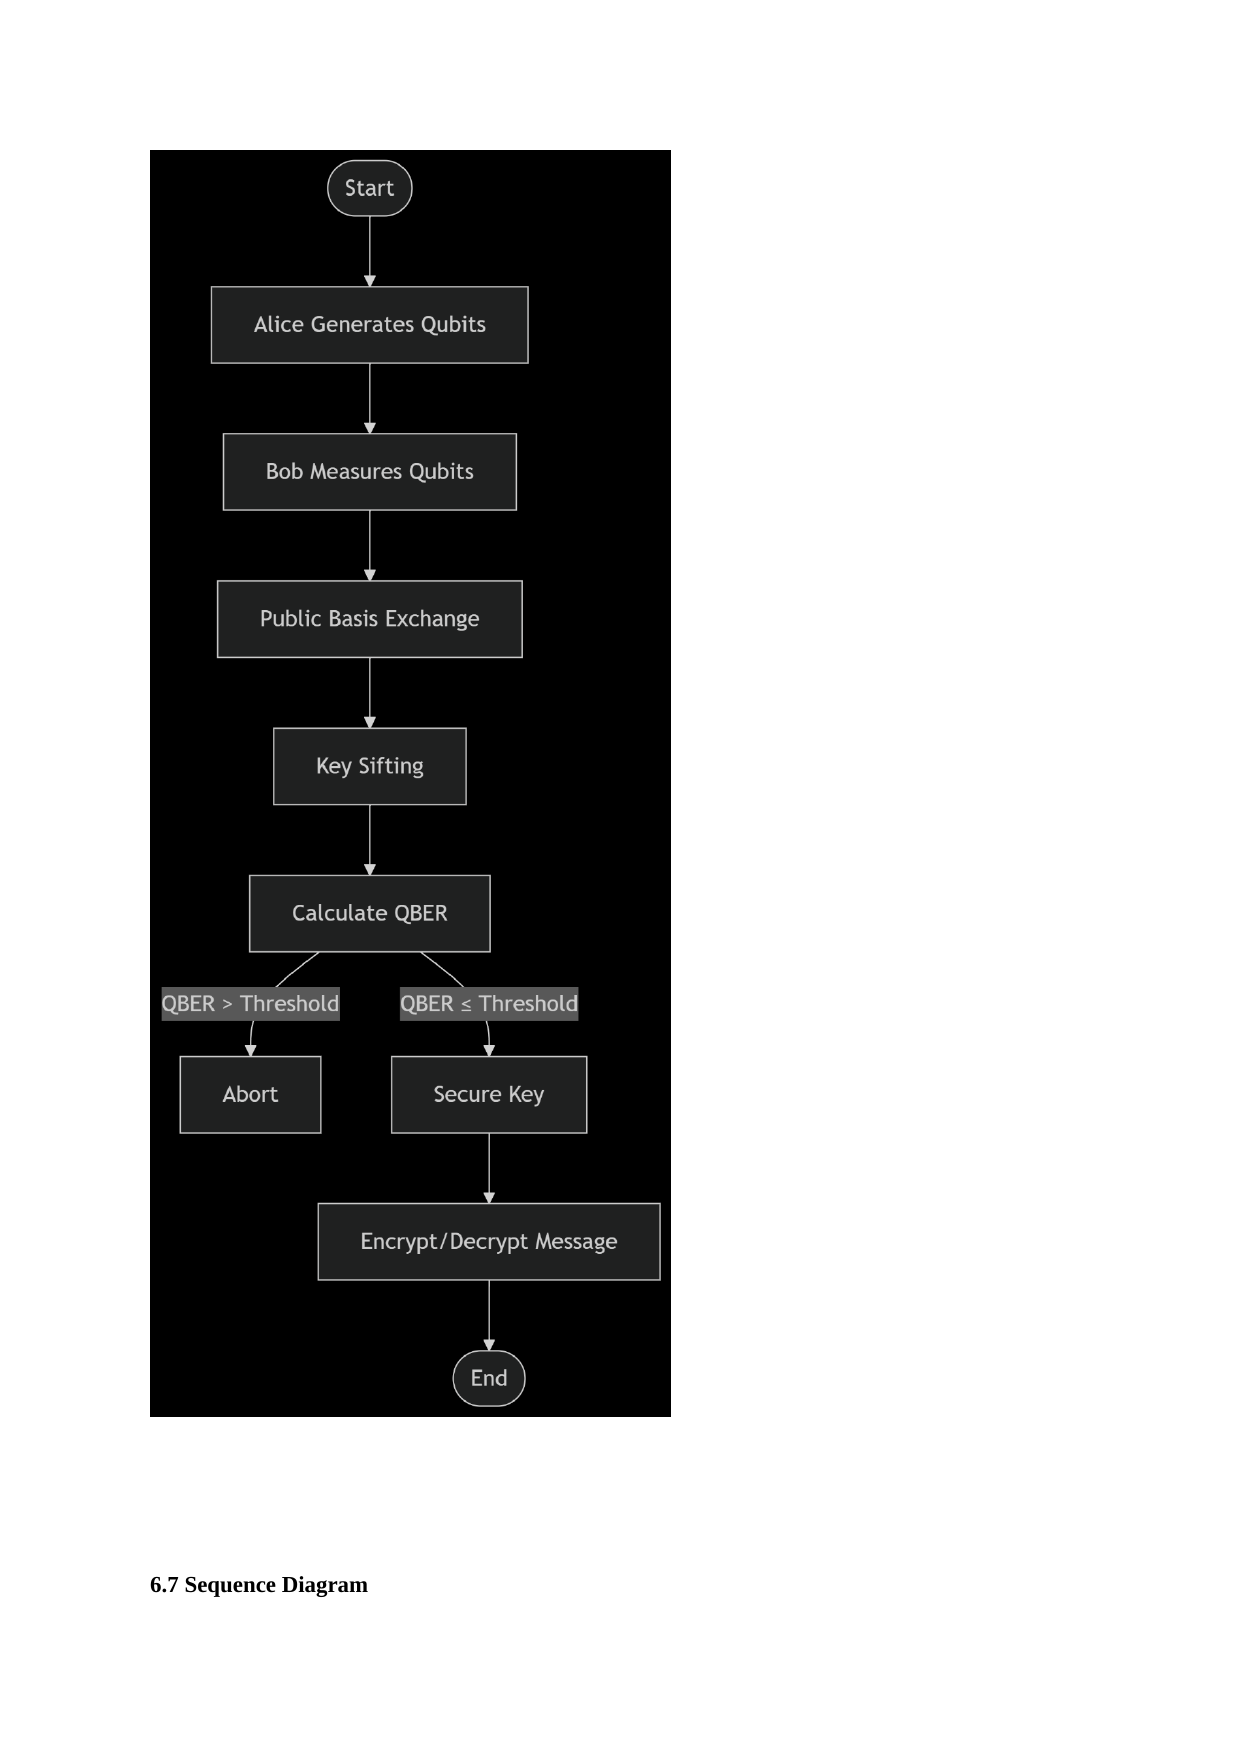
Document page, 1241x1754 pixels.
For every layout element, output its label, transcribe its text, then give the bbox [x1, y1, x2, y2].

text 6.7 Sequence Diagram [150, 1571, 1090, 1597]
picture [150, 150, 671, 1417]
